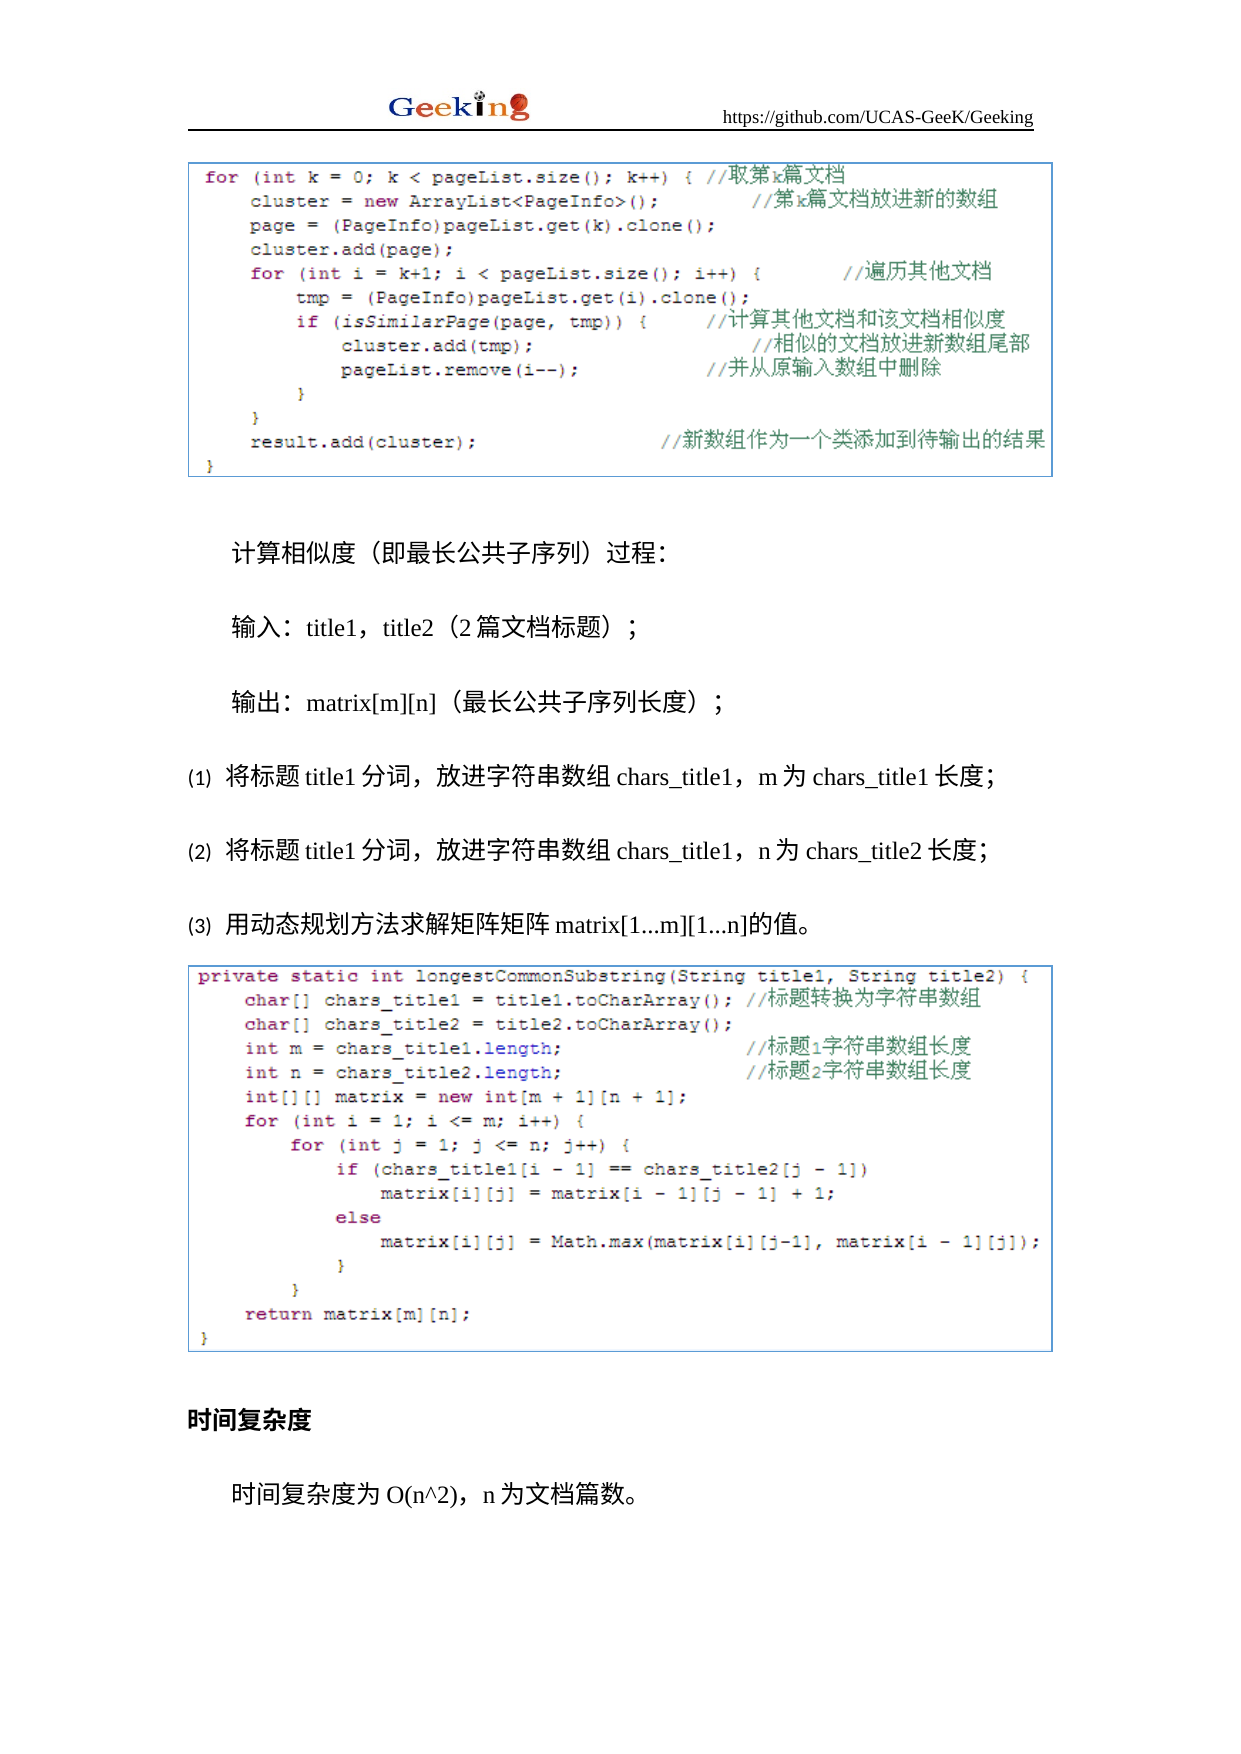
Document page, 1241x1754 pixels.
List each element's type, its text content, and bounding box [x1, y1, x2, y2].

text 时间复杂度为O(n^2)，n为文档篇数。 [187, 1460, 1053, 1525]
list 将标题title1分词，放进字符串数组chars_title1，n为chars_title2长度； [187, 816, 1053, 881]
text 输入：title1，title2（2篇文档标题）； [187, 593, 1053, 658]
list 用动态规划方法求解矩阵矩阵matrix[1...m][1...n]的值。 [187, 890, 1053, 955]
list 将标题title1分词，放进字符串数组chars_title1，m为chars_title1长度； [187, 742, 1053, 807]
picture [189, 967, 1051, 1351]
picture [189, 164, 1051, 476]
text 计算相似度（即最长公共子序列）过程： [187, 519, 1053, 584]
text 时间复杂度 [187, 1386, 1053, 1451]
picture [387, 88, 532, 123]
text 输出：matrix[m][n]（最长公共子序列长度）； [187, 668, 1053, 733]
